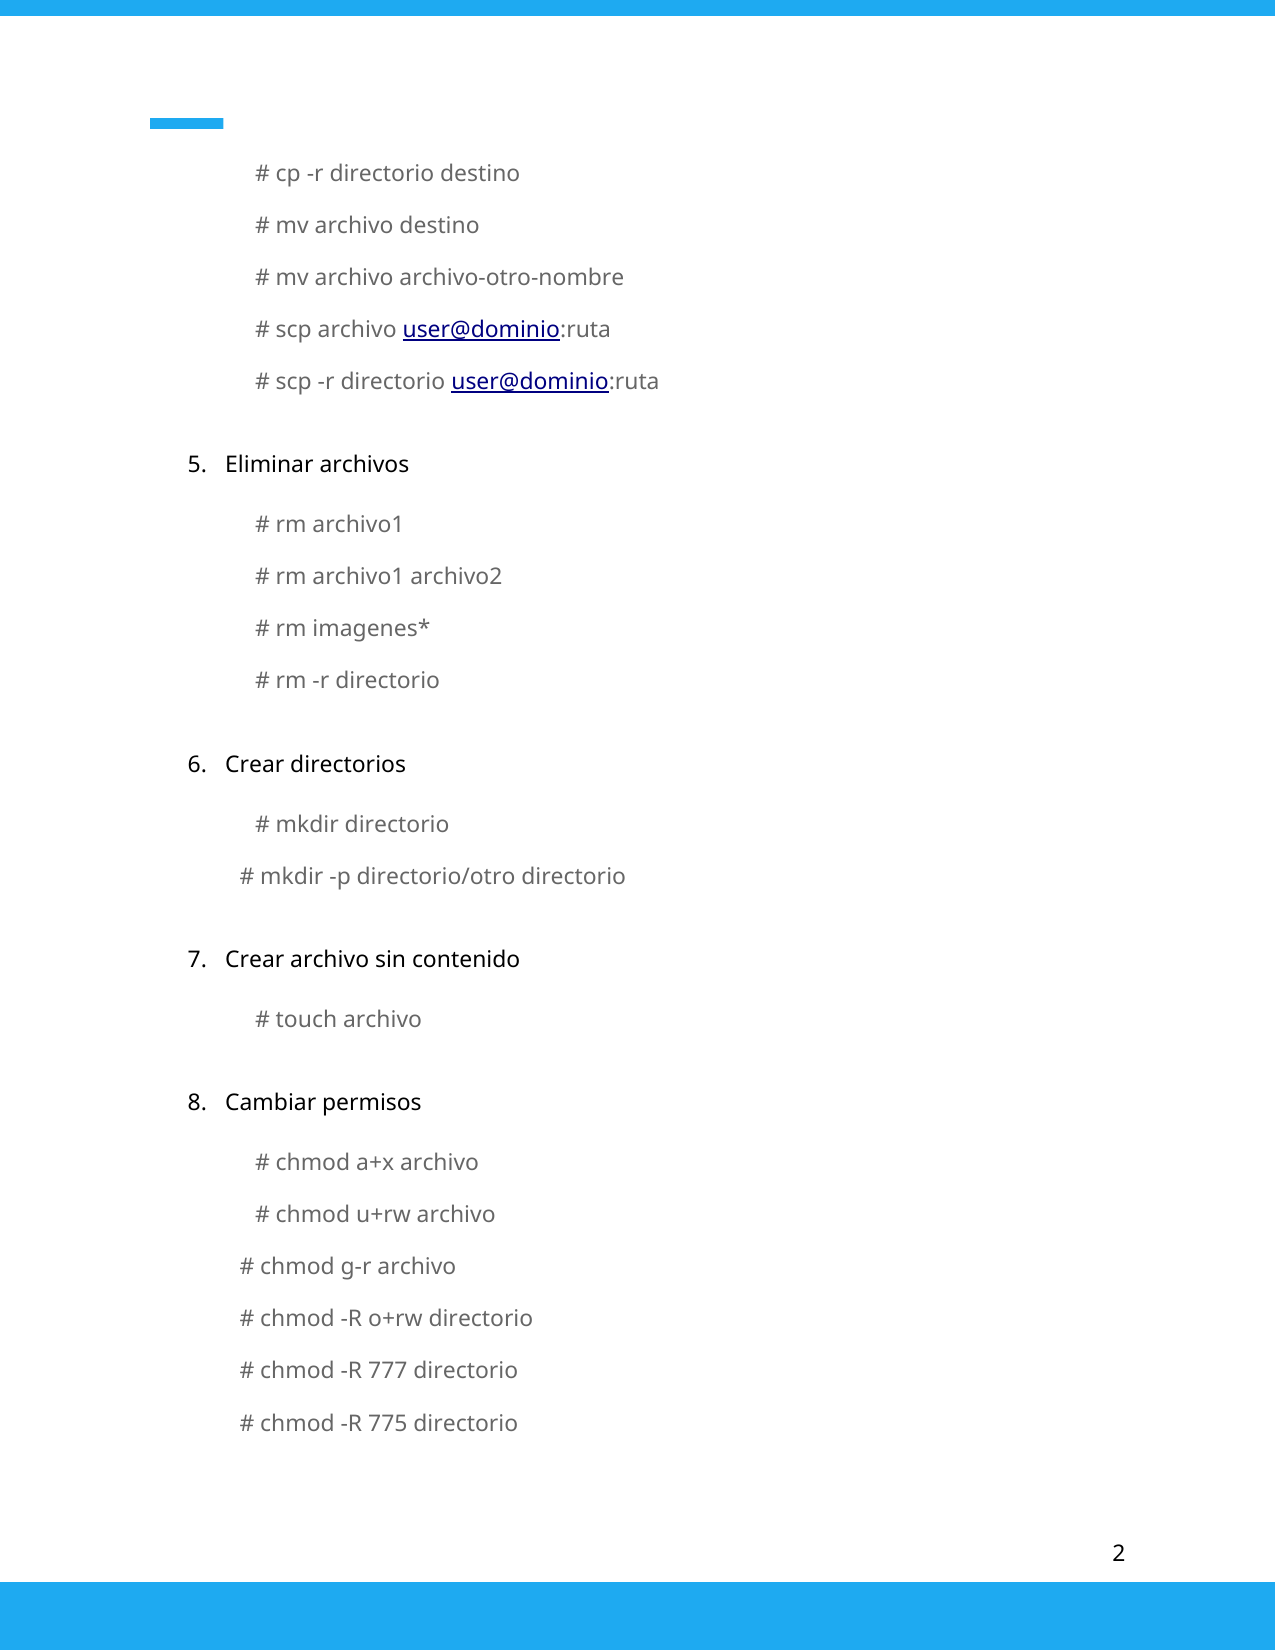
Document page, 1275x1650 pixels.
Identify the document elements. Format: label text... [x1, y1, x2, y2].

list # chmod u+rw archivo [150, 1198, 1125, 1229]
list # chmod a+x archivo [150, 1146, 1125, 1177]
list # scp archivo user@dominio:ruta [150, 313, 1125, 344]
picture [0, 1582, 1275, 1650]
list # chmod -R 777 directorio [150, 1354, 1125, 1386]
list # scp -r directorio user@dominio:ruta [150, 365, 1125, 396]
picture [0, 0, 1275, 16]
list Crear archivo sin contenido [187, 943, 1125, 974]
list # rm archivo1 archivo2 [150, 560, 1125, 591]
list # mkdir directorio [150, 808, 1125, 839]
list # rm imagenes* [150, 612, 1125, 643]
list # mkdir -p directorio/otro directorio [150, 860, 1125, 891]
list # mv archivo archivo-otro-nombre [150, 261, 1125, 292]
list Eliminar archivos [187, 448, 1125, 479]
list # rm archivo1 [150, 508, 1125, 539]
list # rm -r directorio [150, 664, 1125, 696]
list # chmod g-r archivo [150, 1250, 1125, 1282]
list # chmod -R 775 directorio [150, 1407, 1125, 1438]
list # chmod -R o+rw directorio [150, 1302, 1125, 1334]
list # touch archivo [150, 1003, 1125, 1034]
picture [150, 118, 224, 129]
list # cp -r directorio destino [150, 157, 1125, 188]
list # mv archivo destino [150, 209, 1125, 240]
list Crear directorios [187, 748, 1125, 779]
list Cambiar permisos [187, 1086, 1125, 1117]
